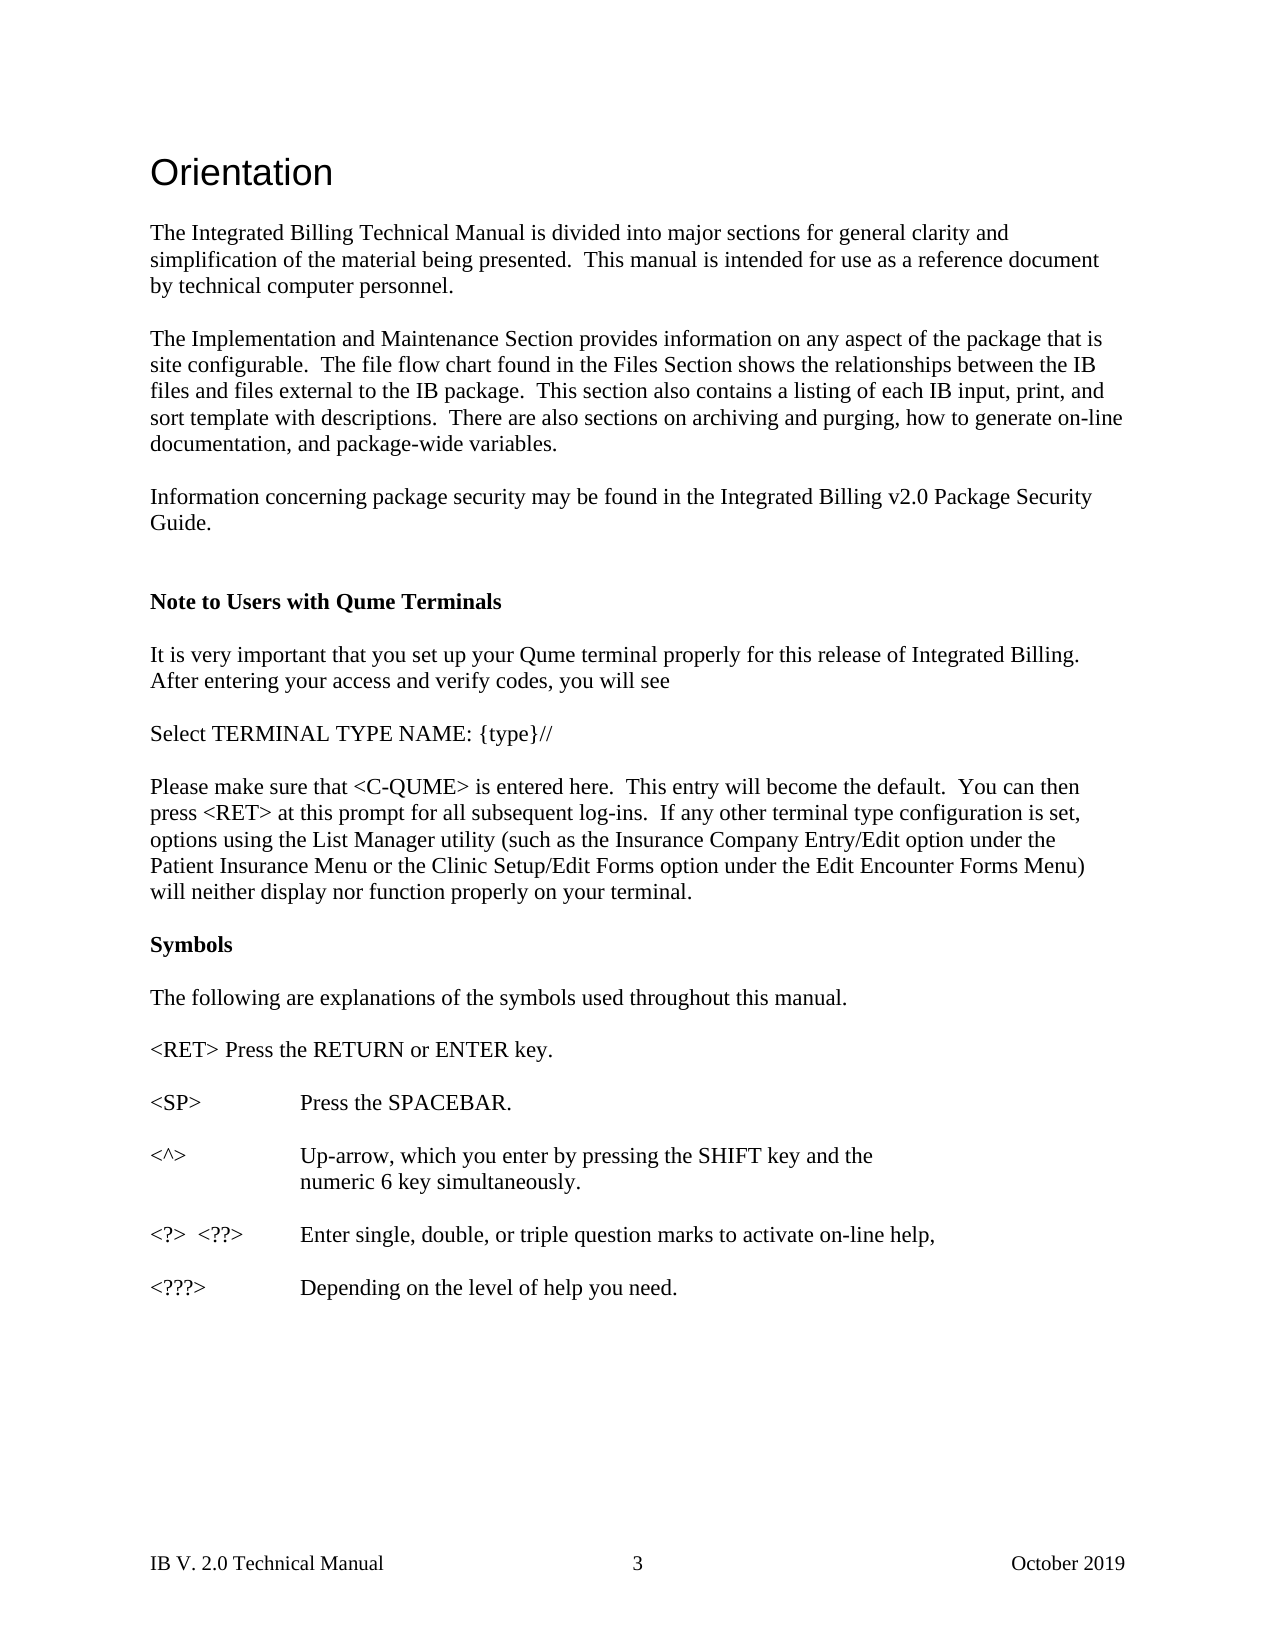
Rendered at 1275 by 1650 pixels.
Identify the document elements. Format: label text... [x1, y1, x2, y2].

text Symbols [150, 931, 1125, 957]
text Note to Users with Qume Terminals [150, 588, 1125, 615]
subtitle Orientation [150, 150, 1125, 193]
text It is very important that you set up your Qume terminal properly for this release of Integrated Billing. After entering your access and verify codes, you will see [150, 641, 1125, 694]
text <^> Up-arrow, which you enter by pressing the SHIFT key and the [150, 1142, 1125, 1168]
text Please make sure that <C-QUME> is entered here. This entry will become the default. You can then press <RET> at this prompt for all subsequent log-ins. If any other terminal type configuration is set, options using the List Manager utility (such as the Insurance Company Entry/Edit option under the Patient Insurance Menu or the Clinic Setup/Edit Forms option under the Edit Encounter Forms Menu) will neither display nor function properly on your terminal. [150, 773, 1125, 905]
text Select TERMINAL TYPE NAME: {type}// [150, 720, 1125, 747]
text The Integrated Billing Technical Manual is divided into major sections for general clarity and simplification of the material being presented. This manual is intended for use as a reference document by technical computer personnel. [150, 219, 1125, 298]
text <SP> Press the spacebar. [150, 1089, 1125, 1116]
text <?> <??> Enter single, double, or triple question marks to activate on-line help, [150, 1221, 1125, 1247]
text The Implementation and Maintenance Section provides information on any aspect of the package that is site configurable. The file flow chart found in the Files Section shows the relationships between the IB files and files external to the IB package. This section also contains a listing of each IB input, print, and sort template with descriptions. There are also sections on archiving and purging, how to generate on-line documentation, and package-wide variables. [150, 325, 1125, 457]
text The following are explanations of the symbols used throughout this manual. [150, 984, 1125, 1010]
text numeric 6 key simultaneously. [150, 1168, 1125, 1194]
text <???> Depending on the level of help you need. [150, 1274, 1125, 1300]
text <RET> Press the RETURN or ENTER key. [150, 1036, 1125, 1063]
text Information concerning package security may be found in the Integrated Billing v2.0 Package Security Guide. [150, 483, 1125, 536]
